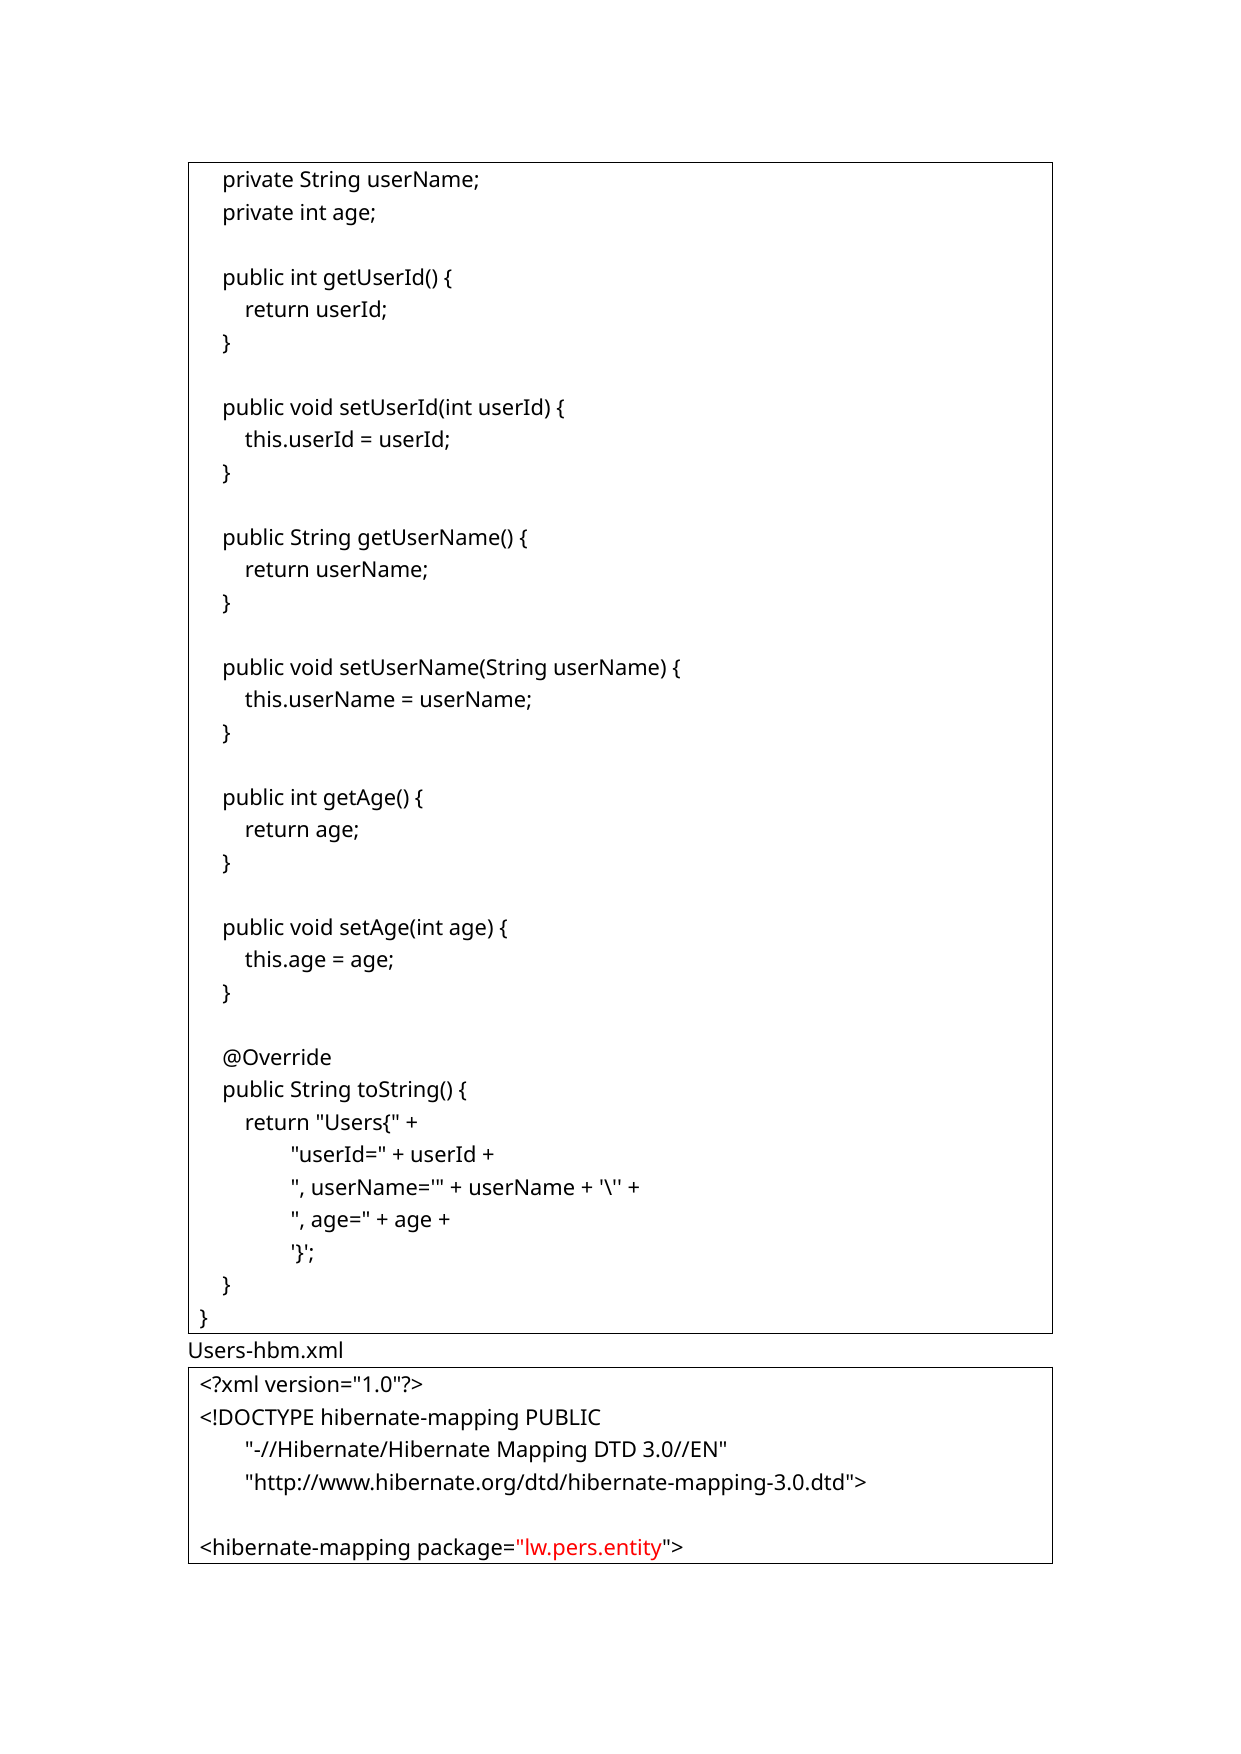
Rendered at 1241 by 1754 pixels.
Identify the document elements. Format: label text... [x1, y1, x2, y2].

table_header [189, 163, 1052, 1333]
text Users-hbm.xml [187, 1334, 1053, 1367]
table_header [189, 1368, 1052, 1563]
